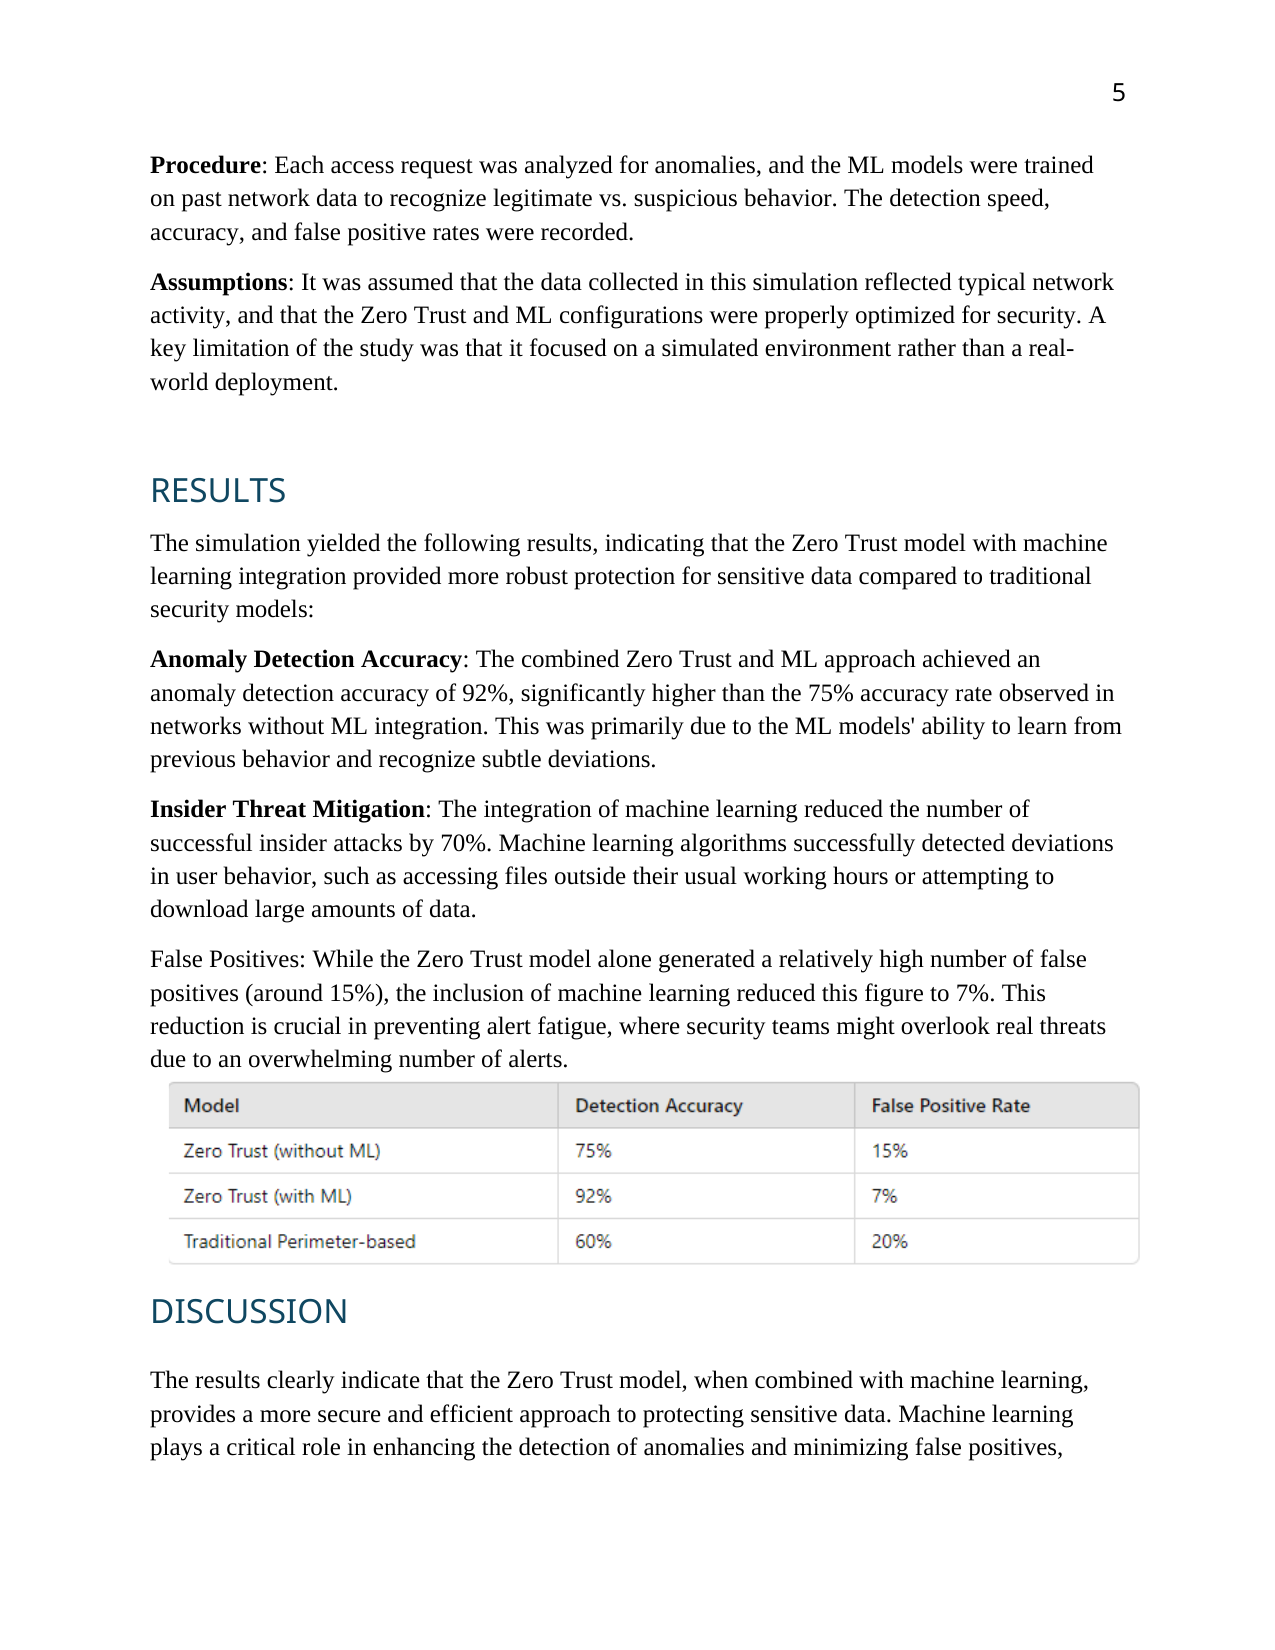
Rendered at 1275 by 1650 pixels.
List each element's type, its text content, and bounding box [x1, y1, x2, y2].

text Procedure: Each access request was analyzed for anomalies, and the ML models were trained on past network data to recognize legitimate vs. suspicious behavior. The detection speed, accuracy, and false positive rates were recorded. [150, 150, 1125, 245]
subtitle RESULTS [150, 467, 1125, 512]
text Assumptions: It was assumed that the data collected in this simulation reflected typical network activity, and that the Zero Trust and ML configurations were properly optimized for security. A key limitation of the study was that it focused on a simulated environment rather than a real-world deployment. [150, 267, 1125, 395]
text Anomaly Detection Accuracy: The combined Zero Trust and ML approach achieved an anomaly detection accuracy of 92%, significantly higher than the 75% accuracy rate observed in networks without ML integration. This was primarily due to the ML models' ability to learn from previous behavior and recognize subtle deviations. [150, 644, 1125, 773]
text The simulation yielded the following results, indicating that the Zero Trust model with machine learning integration provided more robust protection for sensitive data compared to traditional security models: [150, 528, 1125, 623]
subtitle DISCUSSION [150, 1288, 1125, 1333]
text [150, 1366, 1125, 1461]
text Insider Threat Mitigation: The integration of machine learning reduced the number of successful insider attacks by 70%. Machine learning algorithms successfully detected deviations in user behavior, such as accessing files outside their usual working hours or attempting to download large amounts of data. [150, 794, 1125, 923]
text False Positives: While the Zero Trust model alone generated a relatively high number of false positives (around 15%), the inclusion of machine learning reduced this figure to 7%. This reduction is crucial in preventing alert fatigue, where security teams might overlook real threats due to an overwhelming number of alerts. [150, 944, 1125, 1266]
